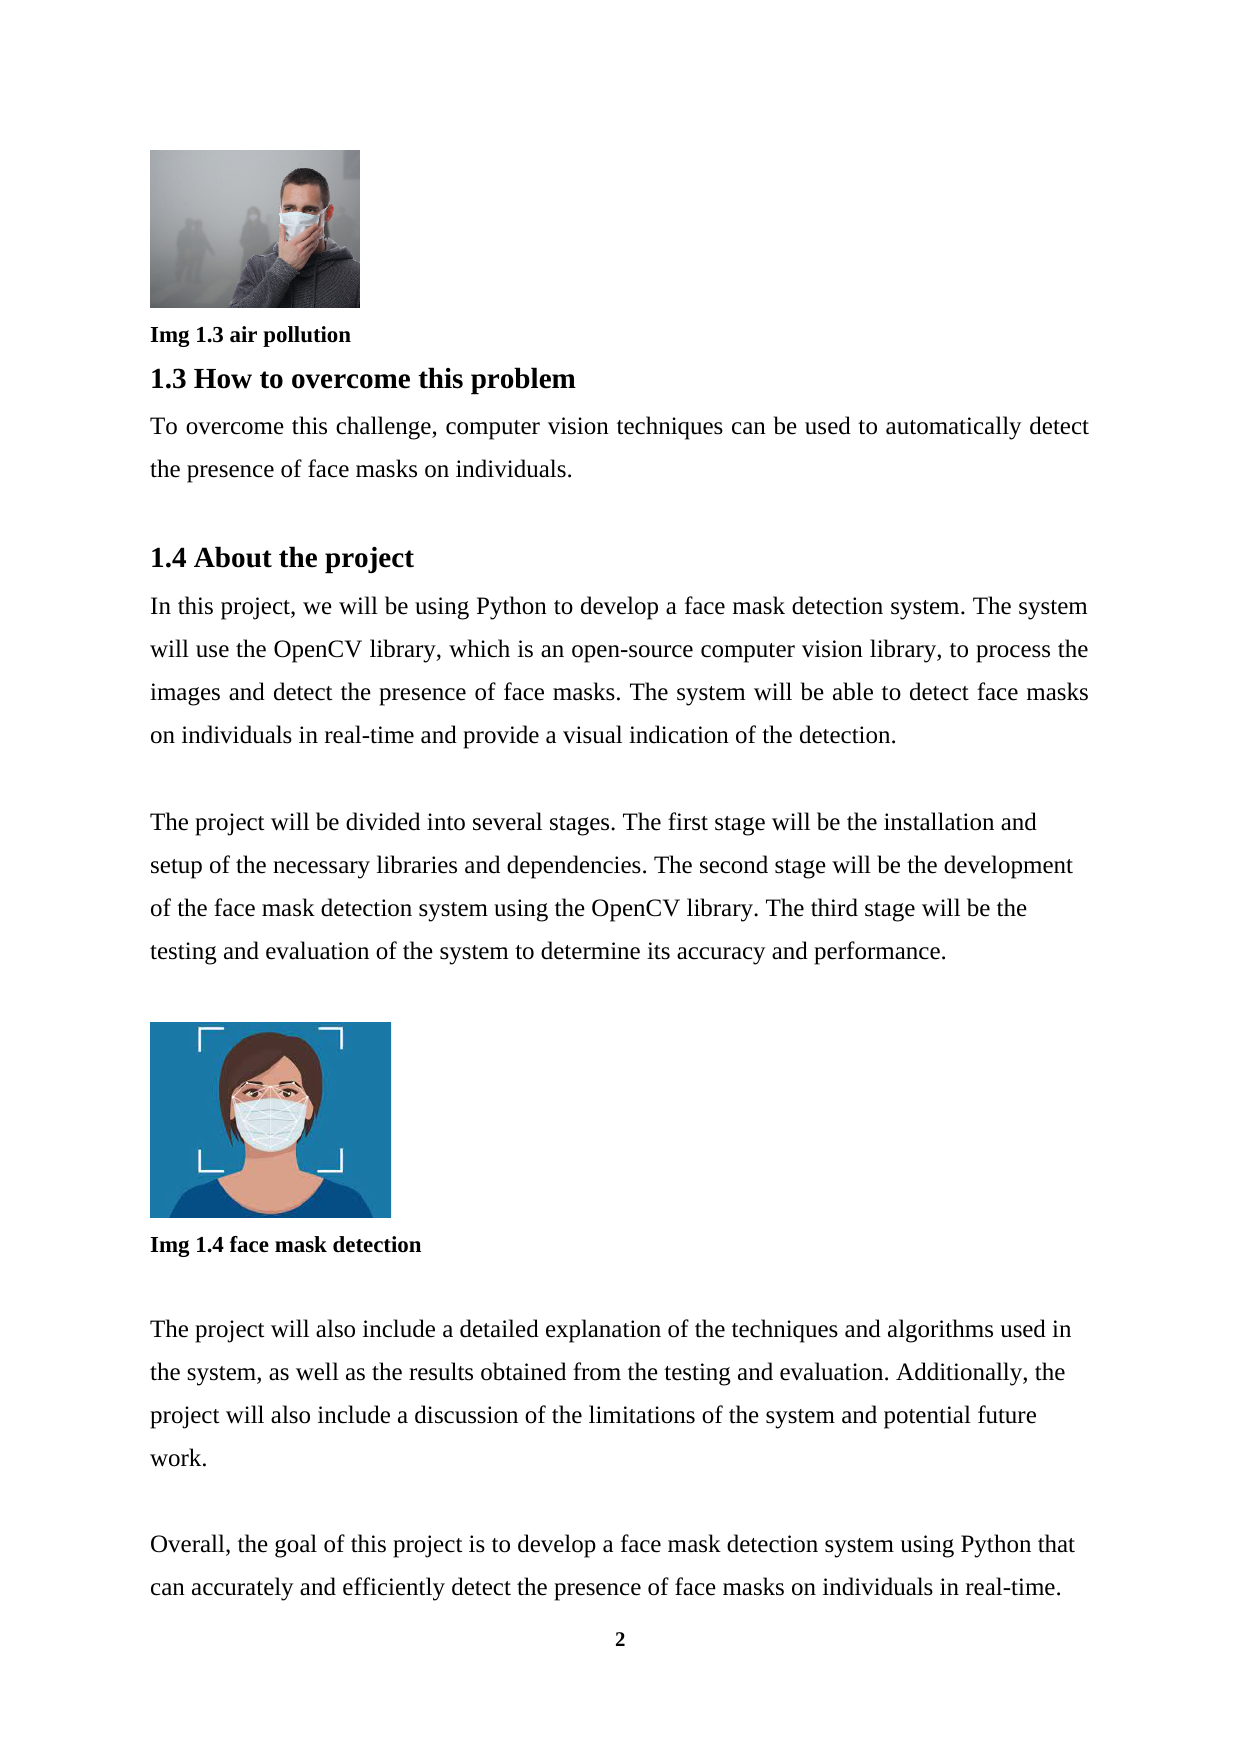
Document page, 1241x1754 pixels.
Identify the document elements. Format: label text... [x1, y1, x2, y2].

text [150, 1529, 1090, 1601]
text Img 1.4 face mask detection [150, 1231, 1090, 1257]
text To overcome this challenge, computer vision techniques can be used to automatically detect the presence of face masks on individuals. [150, 411, 1090, 483]
text Img 1.3 air pollution [150, 321, 1090, 348]
picture [150, 150, 360, 308]
text 1.3 How to overcome this problem [150, 361, 1090, 394]
text The project will also include a detailed explanation of the techniques and algorithms used in the system, as well as the results obtained from the testing and evaluation. Additionally, the project will also include a discussion of the limitations of the system and potential future work. [150, 1314, 1090, 1472]
picture [150, 1022, 392, 1218]
text 1.4 About the project [150, 541, 1090, 574]
text The project will be divided into several stages. The first stage will be the installation and setup of the necessary libraries and dependencies. The second stage will be the development of the face mask detection system using the OpenCV library. The third stage will be the testing and evaluation of the system to determine its accuracy and performance. [150, 807, 1090, 965]
text In this project, we will be using Python to develop a face mask detection system. The system will use the OpenCV library, which is an open-source computer vision library, to process the images and detect the presence of face masks. The system will be able to detect face masks on individuals in real-time and provide a visual indication of the detection. [150, 591, 1090, 749]
